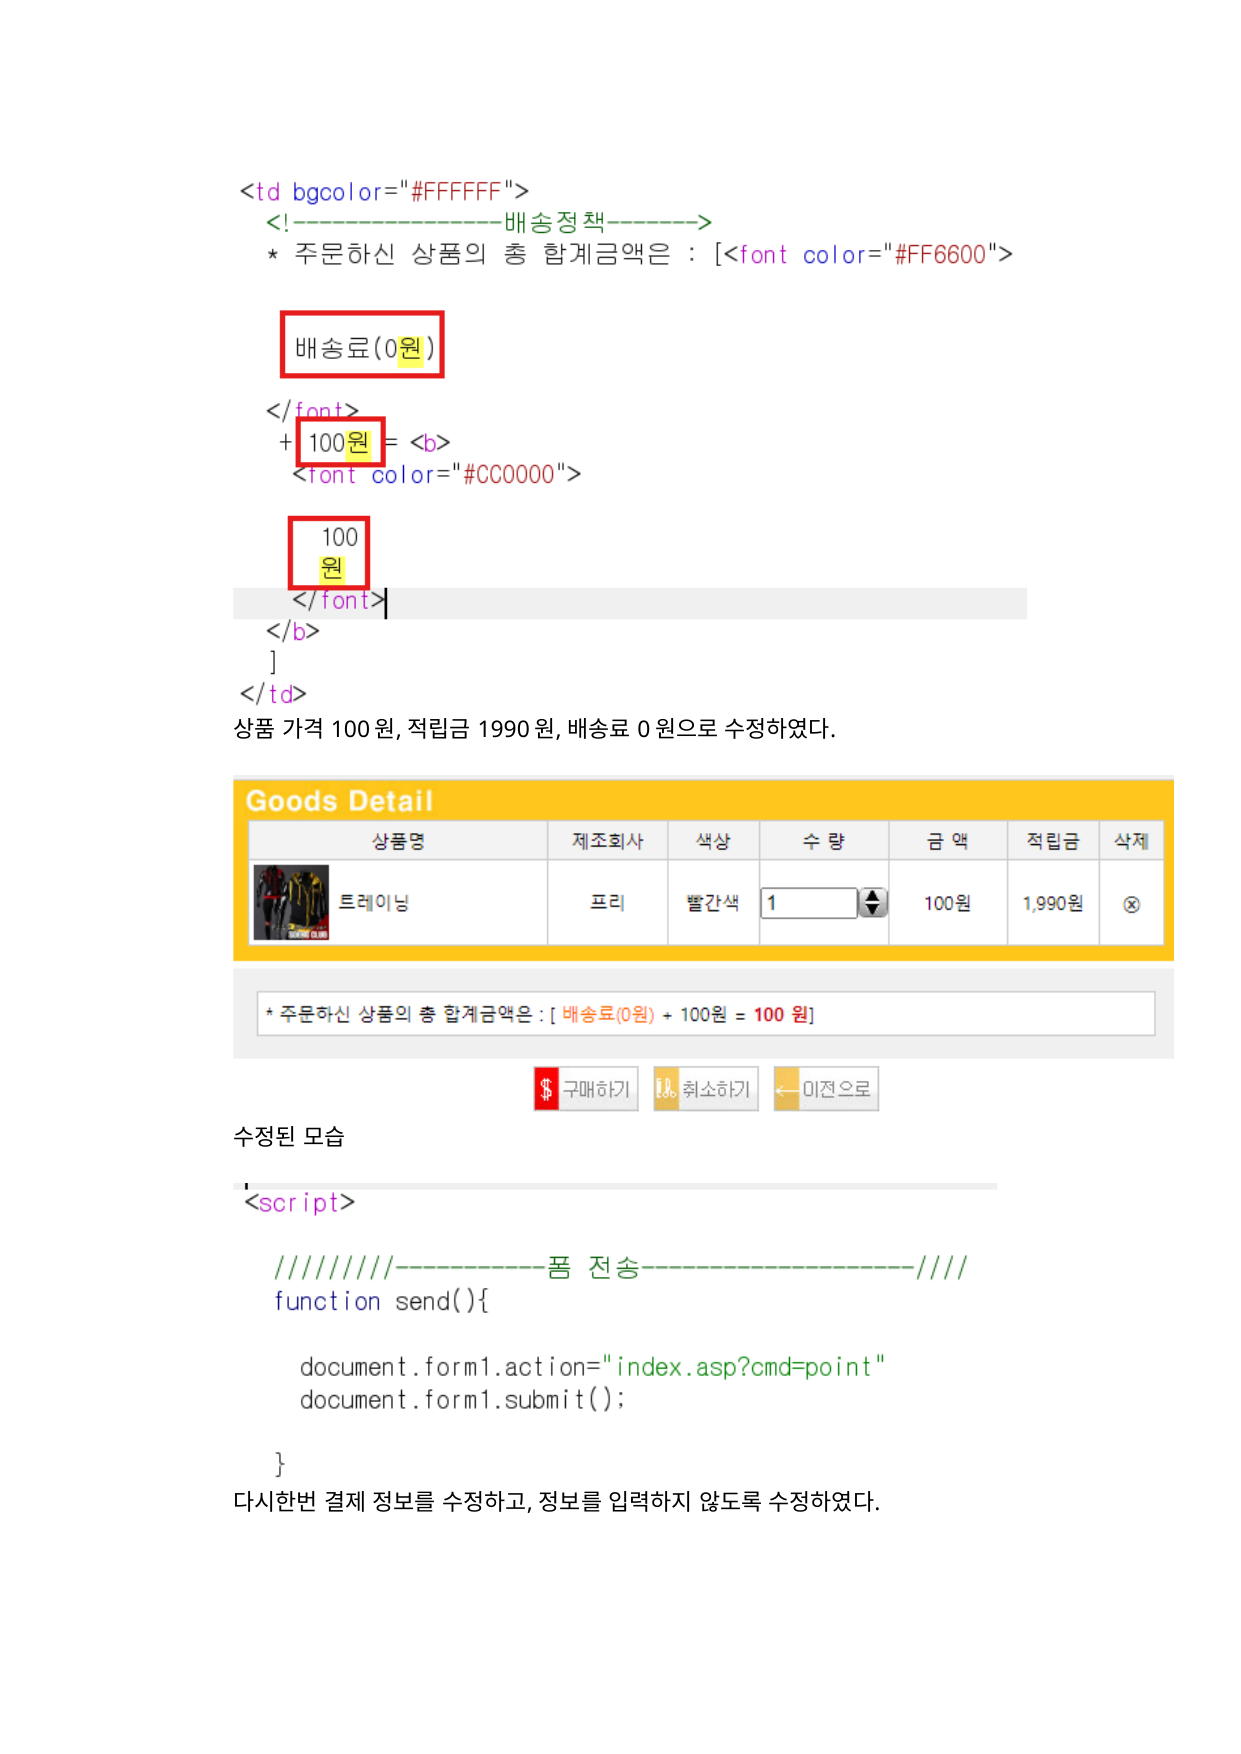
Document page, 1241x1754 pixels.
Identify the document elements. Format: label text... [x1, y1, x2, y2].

list 수정된 모습 [233, 1119, 1090, 1152]
picture [233, 1183, 998, 1484]
picture [233, 177, 1028, 711]
picture [233, 775, 1174, 1119]
list 다시한번 결제 정보를 수정하고, 정보를 입력하지 않도록 수정하였다. [233, 1484, 1090, 1517]
list 상품 가격 100원, 적립금 1990원, 배송료 0원으로 수정하였다. [233, 711, 1090, 744]
